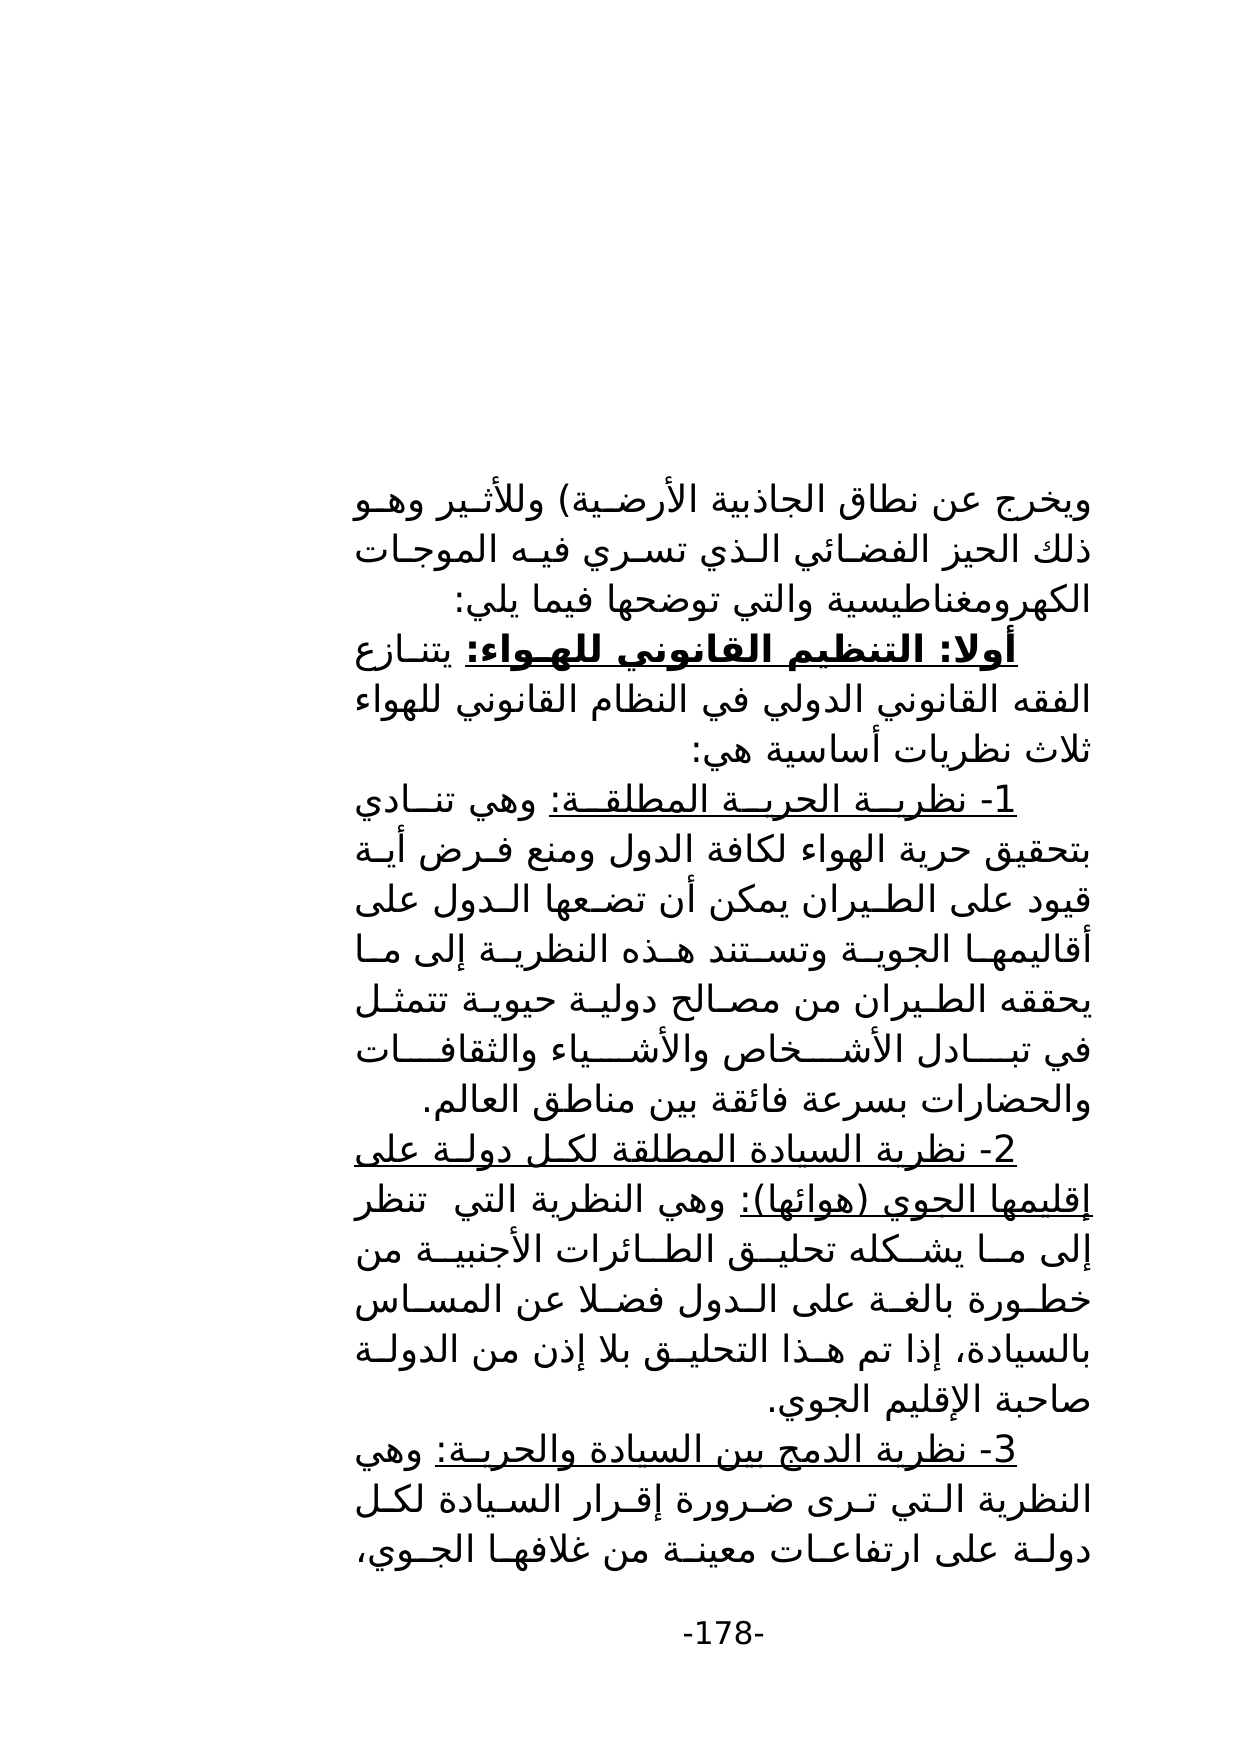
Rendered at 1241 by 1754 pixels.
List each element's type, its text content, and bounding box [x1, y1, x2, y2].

text 2- نظرية السيادة المطلقة لكل دولة على إقليمها الجوي (هوائها): وهي النظرية التي تنظر إلى ما يشكله تحليق الطائرات الأجنبية من خطورة بالغة على الدول فضلا عن المساس بالسيادة، إذا تم هذا التحليق بلا إذن من الدولة صاحبة الإقليم الجوي. [354, 1122, 1092, 1422]
text أولا: التنظيم القانوني للهواء: يتنازع الفقه القانوني الدولي في النظام القانوني للهواء ثلاث نظريات أساسية هي: [354, 622, 1092, 772]
text 1- نظرية الحرية المطلقة: وهي تنادي بتحقيق حرية الهواء لكافة الدول ومنع فرض أية قيود على الطيران يمكن أن تضعها الدول على أقاليمها الجوية وتستند هذه النظرية إلى ما يحققه الطيران من مصالح دولية حيوية تتمثل في تبادل الأشخاص والأشياء والثقافات والحضارات بسرعة فائقة بين مناطق العالم. [354, 772, 1092, 1122]
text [354, 1422, 1092, 1572]
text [354, 472, 1092, 622]
